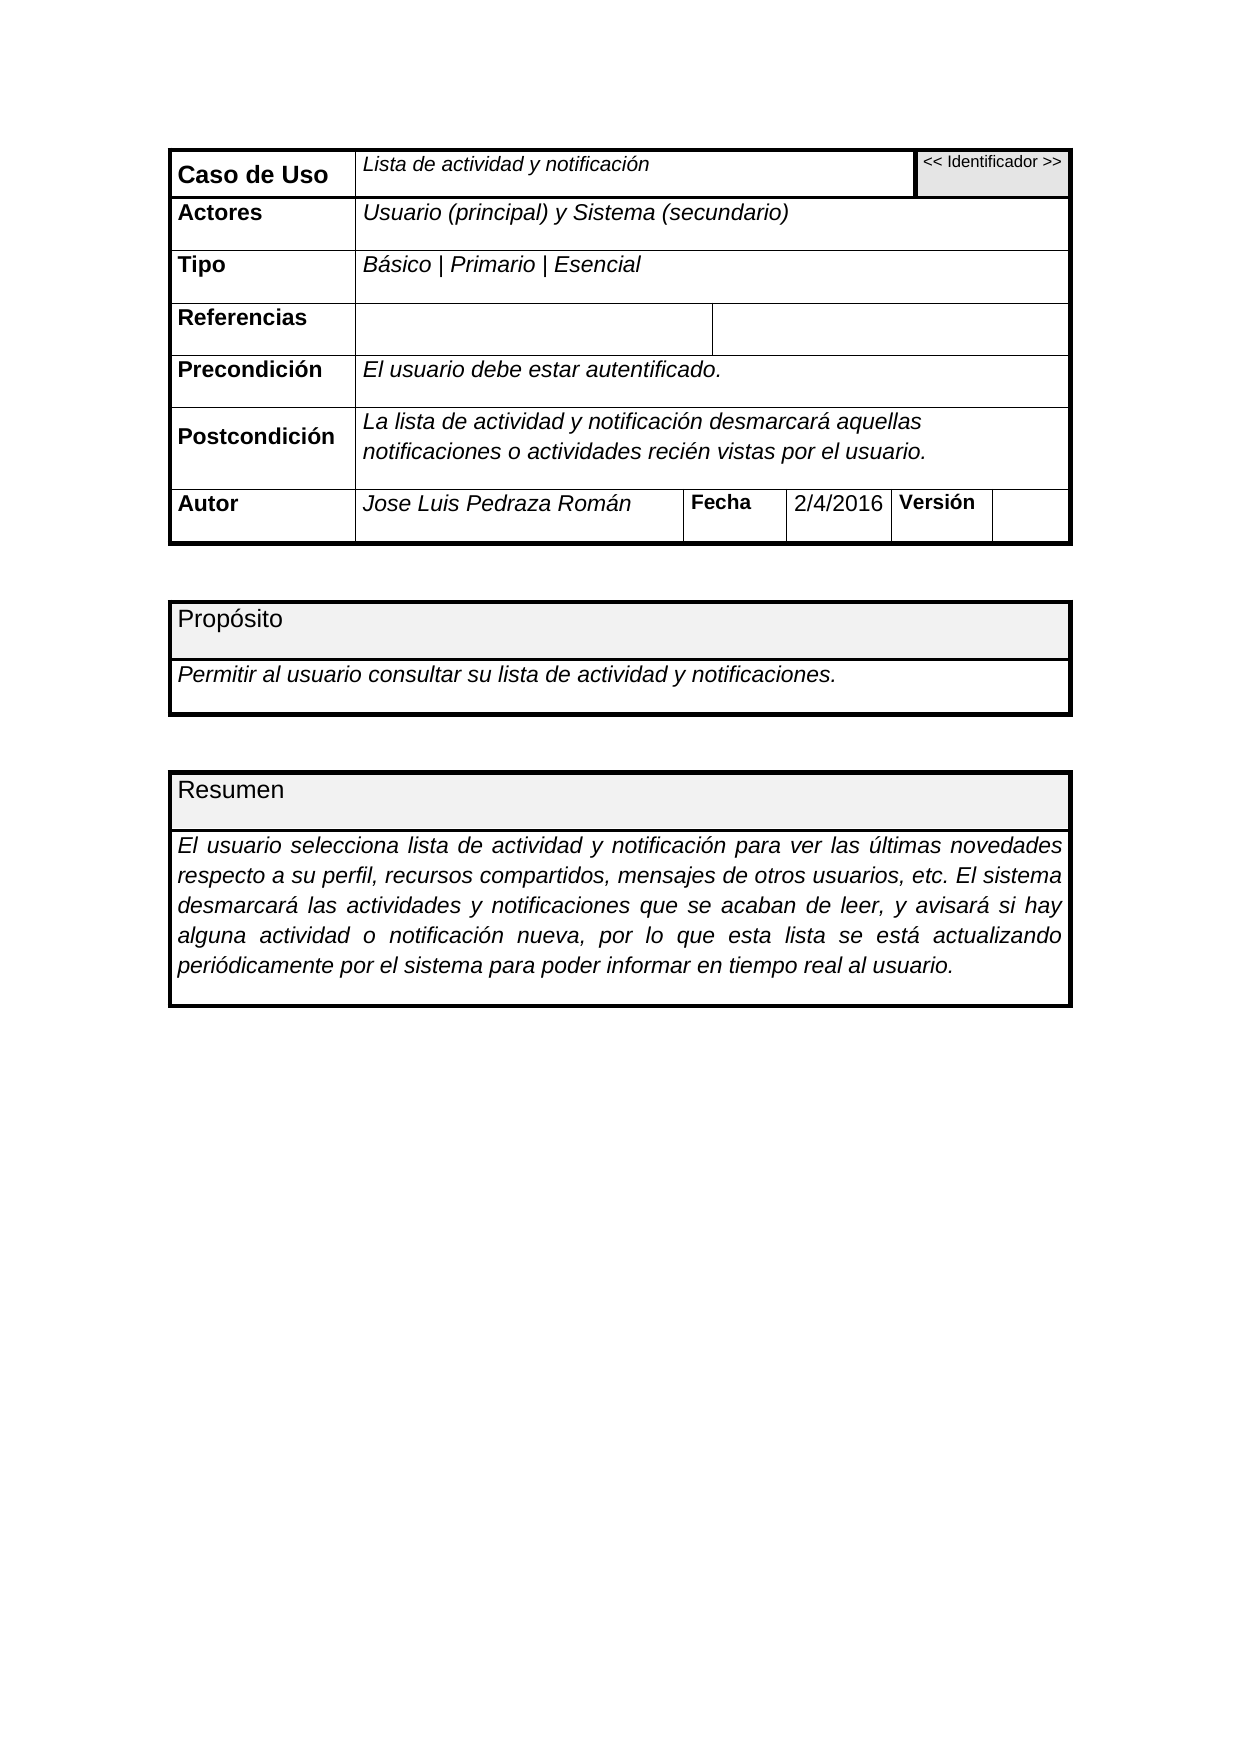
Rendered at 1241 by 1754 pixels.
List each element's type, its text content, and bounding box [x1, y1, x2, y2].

table_cell Actores [172, 199, 355, 250]
table_header Lista de actividad y notificación [356, 152, 913, 196]
table_header Propósito [172, 604, 1068, 658]
table_cell Usuario (principal) y Sistema (secundario) [356, 199, 1068, 250]
table_cell Fecha [684, 490, 786, 541]
table_cell La lista de actividad y notificación desmarcará aquellas notificaciones o actividades recién vistas por el usuario. [356, 408, 1068, 489]
table_cell [993, 490, 1068, 541]
table_cell [713, 304, 1068, 354]
table_cell Precondición [172, 356, 355, 407]
table_cell Autor [172, 490, 355, 541]
table_header Resumen [172, 775, 1068, 828]
table_cell Referencias [172, 304, 355, 354]
table_cell Jose Luis Pedraza Román [356, 490, 683, 541]
table_cell Permitir al usuario consultar su lista de actividad y notificaciones. [172, 661, 1068, 712]
table_cell 2/4/2016 [787, 490, 891, 541]
table_header Caso de Uso [172, 152, 355, 196]
table_cell El usuario selecciona lista de actividad y notificación para ver las últimas novedades respecto a su perfil, recursos compartidos, mensajes de otros usuarios, etc. El sistema desmarcará las actividades y notificaciones que se acaban de leer, y avisará si hay alguna actividad o notificación nueva, por lo que esta lista se está actualizando periódicamente por el sistema para poder informar en tiempo real al usuario. [172, 832, 1068, 1003]
table_cell Tipo [172, 251, 355, 302]
table_cell Versión [892, 490, 992, 541]
table_cell El usuario debe estar autentificado. [356, 356, 1068, 407]
table_cell [356, 304, 712, 354]
table_cell Básico | Primario | Esencial [356, 251, 1068, 302]
table_cell Postcondición [172, 408, 355, 489]
table_header << Identificador >> [918, 152, 1068, 196]
